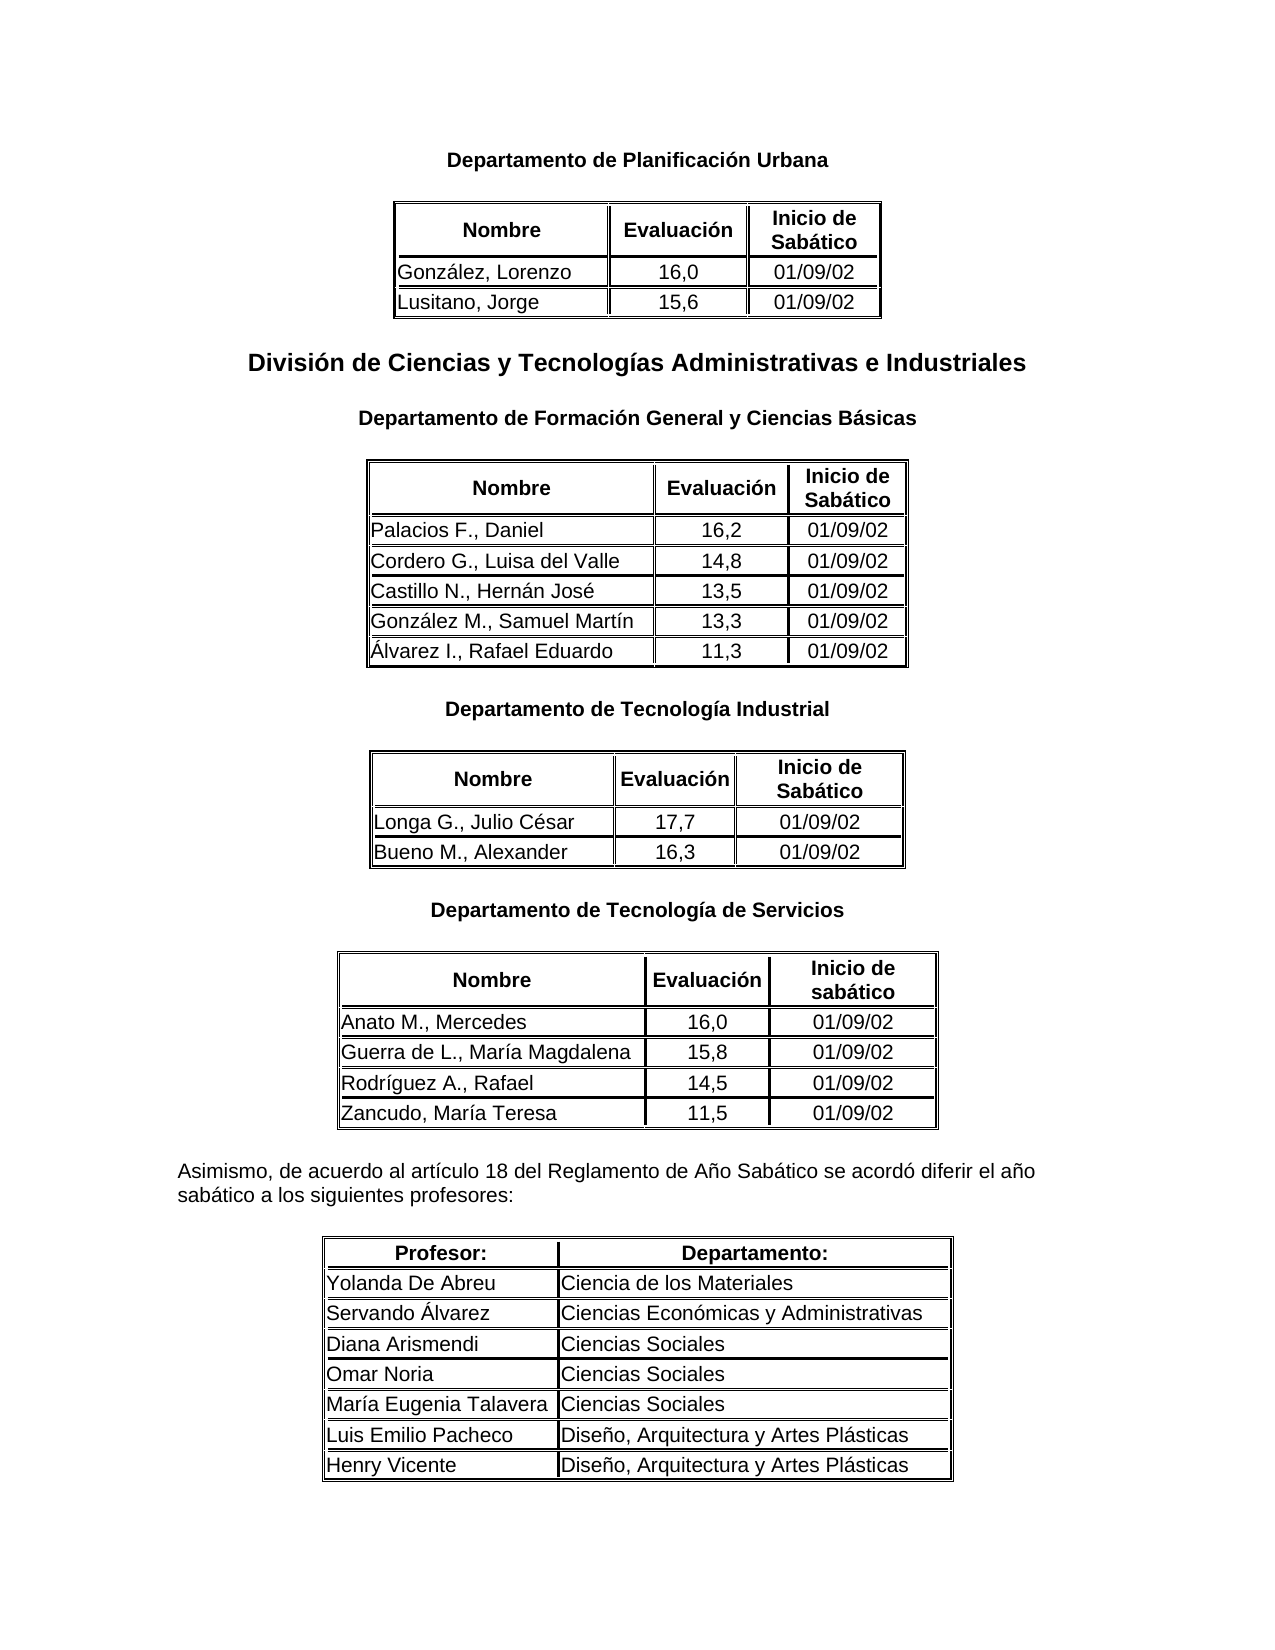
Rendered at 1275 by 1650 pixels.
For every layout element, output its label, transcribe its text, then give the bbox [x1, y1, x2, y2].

table_cell Diseño, Arquitectura y Artes Plásticas [558, 1418, 952, 1448]
table_cell Guerra de L., María Magdalena [340, 1035, 644, 1066]
table_header Evaluación [655, 463, 788, 513]
table_cell 13,3 [656, 608, 787, 634]
table_cell Diseño, Arquitectura y Artes Plásticas [558, 1448, 951, 1478]
table_cell Bueno M., Alexander [373, 835, 614, 865]
table_cell 01/09/02 [771, 1035, 936, 1066]
text División de Ciencias y Tecnologías Administrativas e Industriales [177, 348, 1098, 377]
table_cell Cordero G., Luisa del Valle [368, 544, 655, 574]
text Departamento de Tecnología Industrial [177, 697, 1098, 721]
table_header Profesor: [325, 1239, 558, 1266]
table_cell 01/09/02 [750, 255, 879, 285]
table_cell 16,0 [611, 258, 746, 285]
text Departamento de Formación General y Ciencias Básicas [177, 406, 1098, 430]
table_header Nombre [395, 202, 609, 255]
table_cell 14,5 [647, 1069, 768, 1096]
table_cell 16,2 [656, 517, 787, 544]
table_cell 01/09/02 [788, 544, 907, 574]
table_cell 01/09/02 [736, 805, 904, 835]
table_header Evaluación [609, 202, 748, 255]
table_cell 01/09/02 [788, 635, 906, 665]
table_cell Rodríguez A., Rafael [338, 1066, 645, 1096]
table_cell Ciencias Económicas y Administrativas [560, 1296, 951, 1327]
table_cell Servando Álvarez [325, 1296, 557, 1327]
table_cell Álvarez I., Rafael Eduardo [370, 635, 655, 665]
table_cell Longa G., Julio César [371, 805, 614, 835]
table_cell Ciencia de los Materiales [560, 1266, 951, 1296]
table_cell Zancudo, María Teresa [340, 1096, 645, 1126]
table_cell González, Lorenzo [396, 255, 607, 285]
table_header Nombre [373, 754, 614, 805]
table_cell 01/09/02 [790, 604, 906, 634]
table_cell Omar Noria [325, 1357, 557, 1387]
table_cell Diana Arismendi [324, 1327, 558, 1357]
table_cell 01/09/02 [736, 835, 902, 865]
table_cell 01/09/02 [748, 285, 880, 316]
table_cell Castillo N., Hernán José [370, 574, 653, 604]
table_cell 17,7 [616, 808, 734, 835]
table_cell 01/09/02 [790, 574, 905, 604]
table_cell 13,5 [656, 577, 787, 604]
table_cell 11,5 [645, 1099, 769, 1126]
table_cell Luis Emilio Pacheco [324, 1418, 558, 1448]
table_cell Lusitano, Jorge [396, 285, 609, 316]
text Departamento de Tecnología de Servicios [177, 898, 1098, 922]
table_header Inicio de Sabático [748, 204, 879, 255]
table_header Departamento: [558, 1239, 950, 1266]
table_cell 15,8 [647, 1039, 768, 1066]
table_header Inicio de Sabático [788, 463, 905, 513]
table_cell 01/09/02 [769, 1066, 937, 1096]
table_cell 15,6 [609, 285, 748, 316]
table_cell 01/09/02 [769, 1096, 935, 1126]
text Asimismo, de acuerdo al artículo 18 del Reglamento de Año Sabático se acordó diferir el año sabático a los siguientes profesores: [177, 1159, 1098, 1207]
table_header Evaluación [645, 954, 769, 1005]
table_cell María Eugenia Talavera [325, 1388, 557, 1418]
table_header Evaluación [615, 754, 736, 805]
table_cell 16,0 [647, 1009, 768, 1035]
table_header Nombre [370, 463, 655, 513]
table_header Inicio de Sabático [736, 754, 902, 805]
table_cell Ciencias Sociales [560, 1357, 950, 1387]
table_cell 01/09/02 [771, 1005, 936, 1035]
table_cell Yolanda De Abreu [325, 1266, 557, 1296]
table_cell Ciencias Sociales [558, 1327, 952, 1357]
table_cell 11,3 [655, 638, 788, 665]
table_cell Anato M., Mercedes [340, 1005, 644, 1035]
text Departamento de Planificación Urbana [177, 148, 1098, 172]
table_cell Henry Vicente [325, 1448, 558, 1478]
table_cell 14,8 [656, 547, 787, 574]
table_cell González M., Samuel Martín [370, 604, 653, 634]
table_cell Ciencias Sociales [560, 1388, 951, 1418]
table_header Inicio de sabático [769, 954, 935, 1005]
table_header Nombre [338, 952, 645, 1005]
table_cell 16,3 [615, 838, 736, 865]
table_cell 01/09/02 [790, 513, 906, 544]
table_cell Palacios F., Daniel [370, 513, 653, 544]
